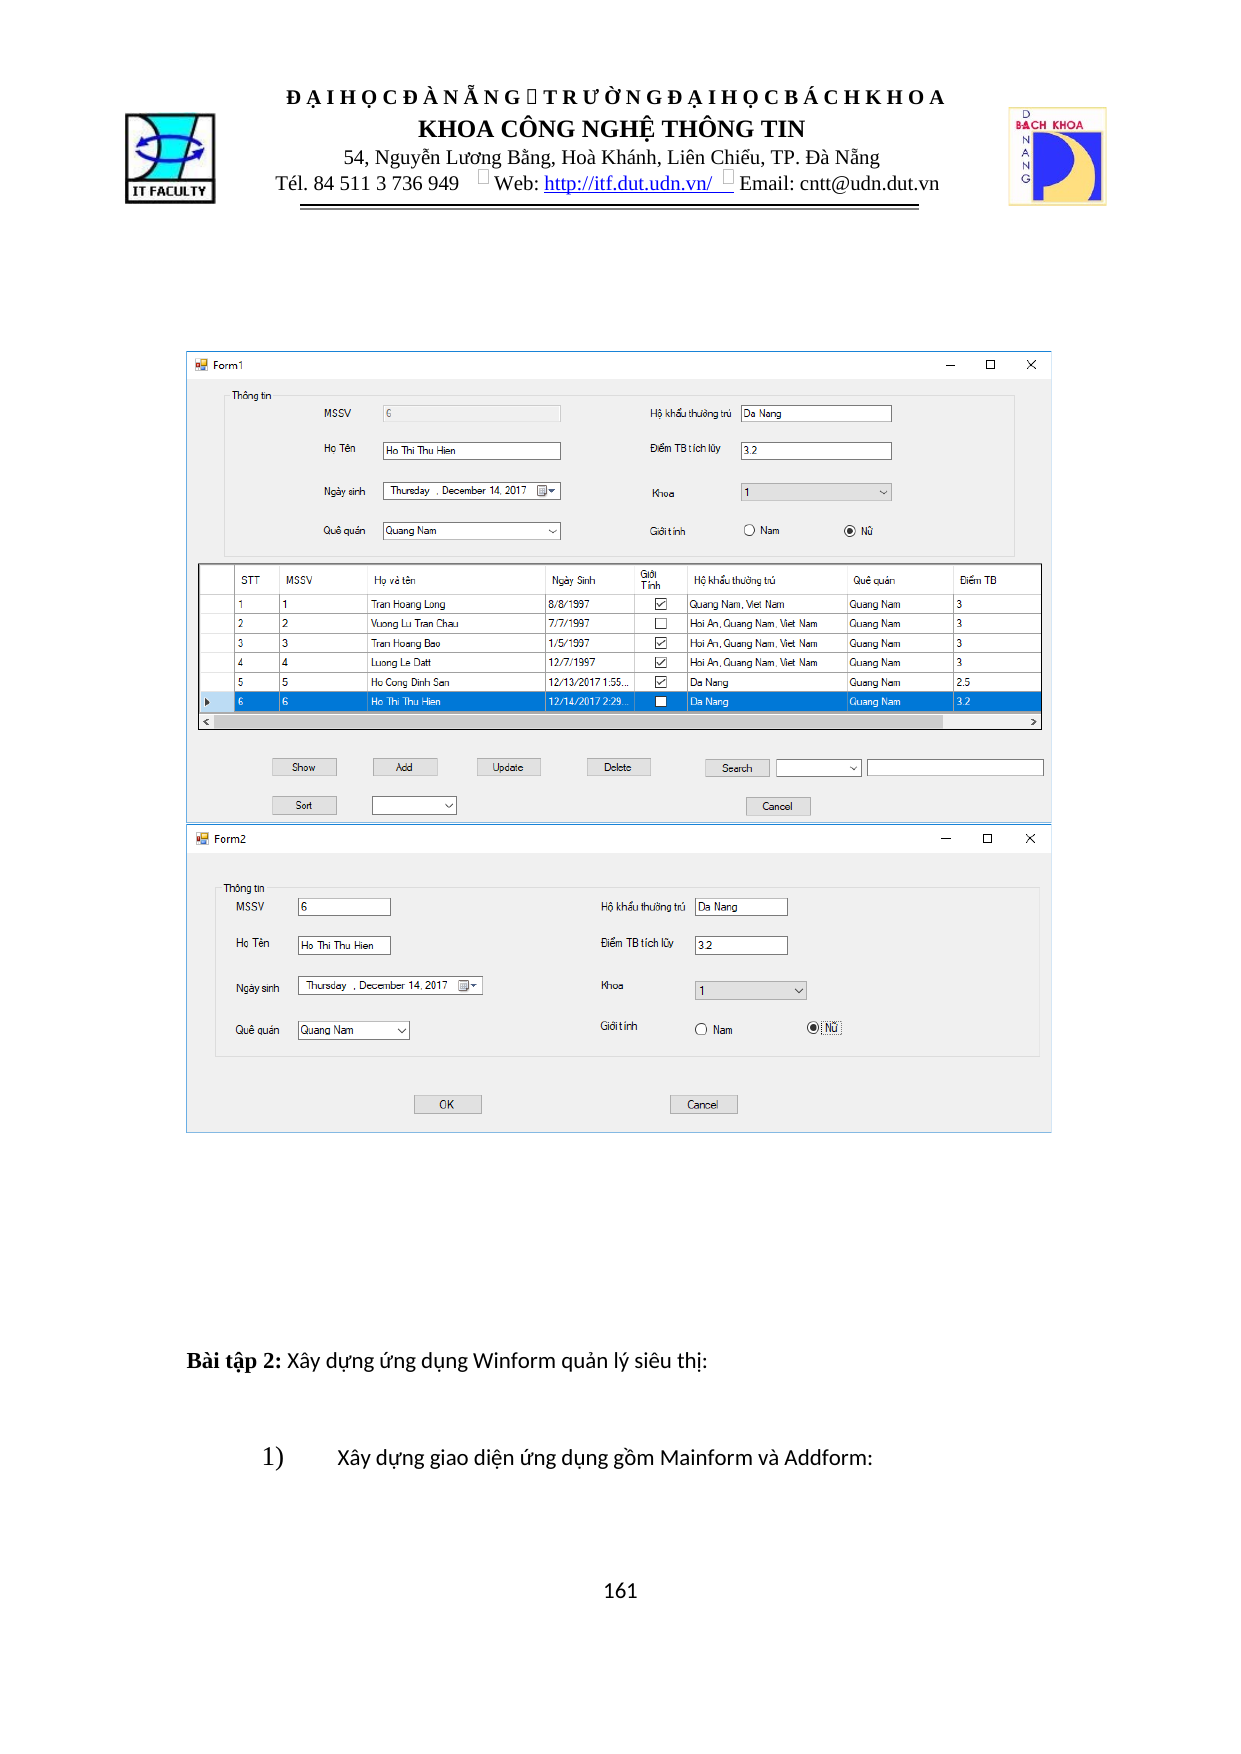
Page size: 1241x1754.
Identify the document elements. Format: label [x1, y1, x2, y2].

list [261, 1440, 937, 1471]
picture [124, 112, 217, 205]
picture [186, 824, 1052, 1133]
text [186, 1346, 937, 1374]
picture [720, 164, 753, 188]
picture [186, 351, 1052, 823]
picture [475, 164, 508, 188]
picture [1008, 107, 1107, 206]
